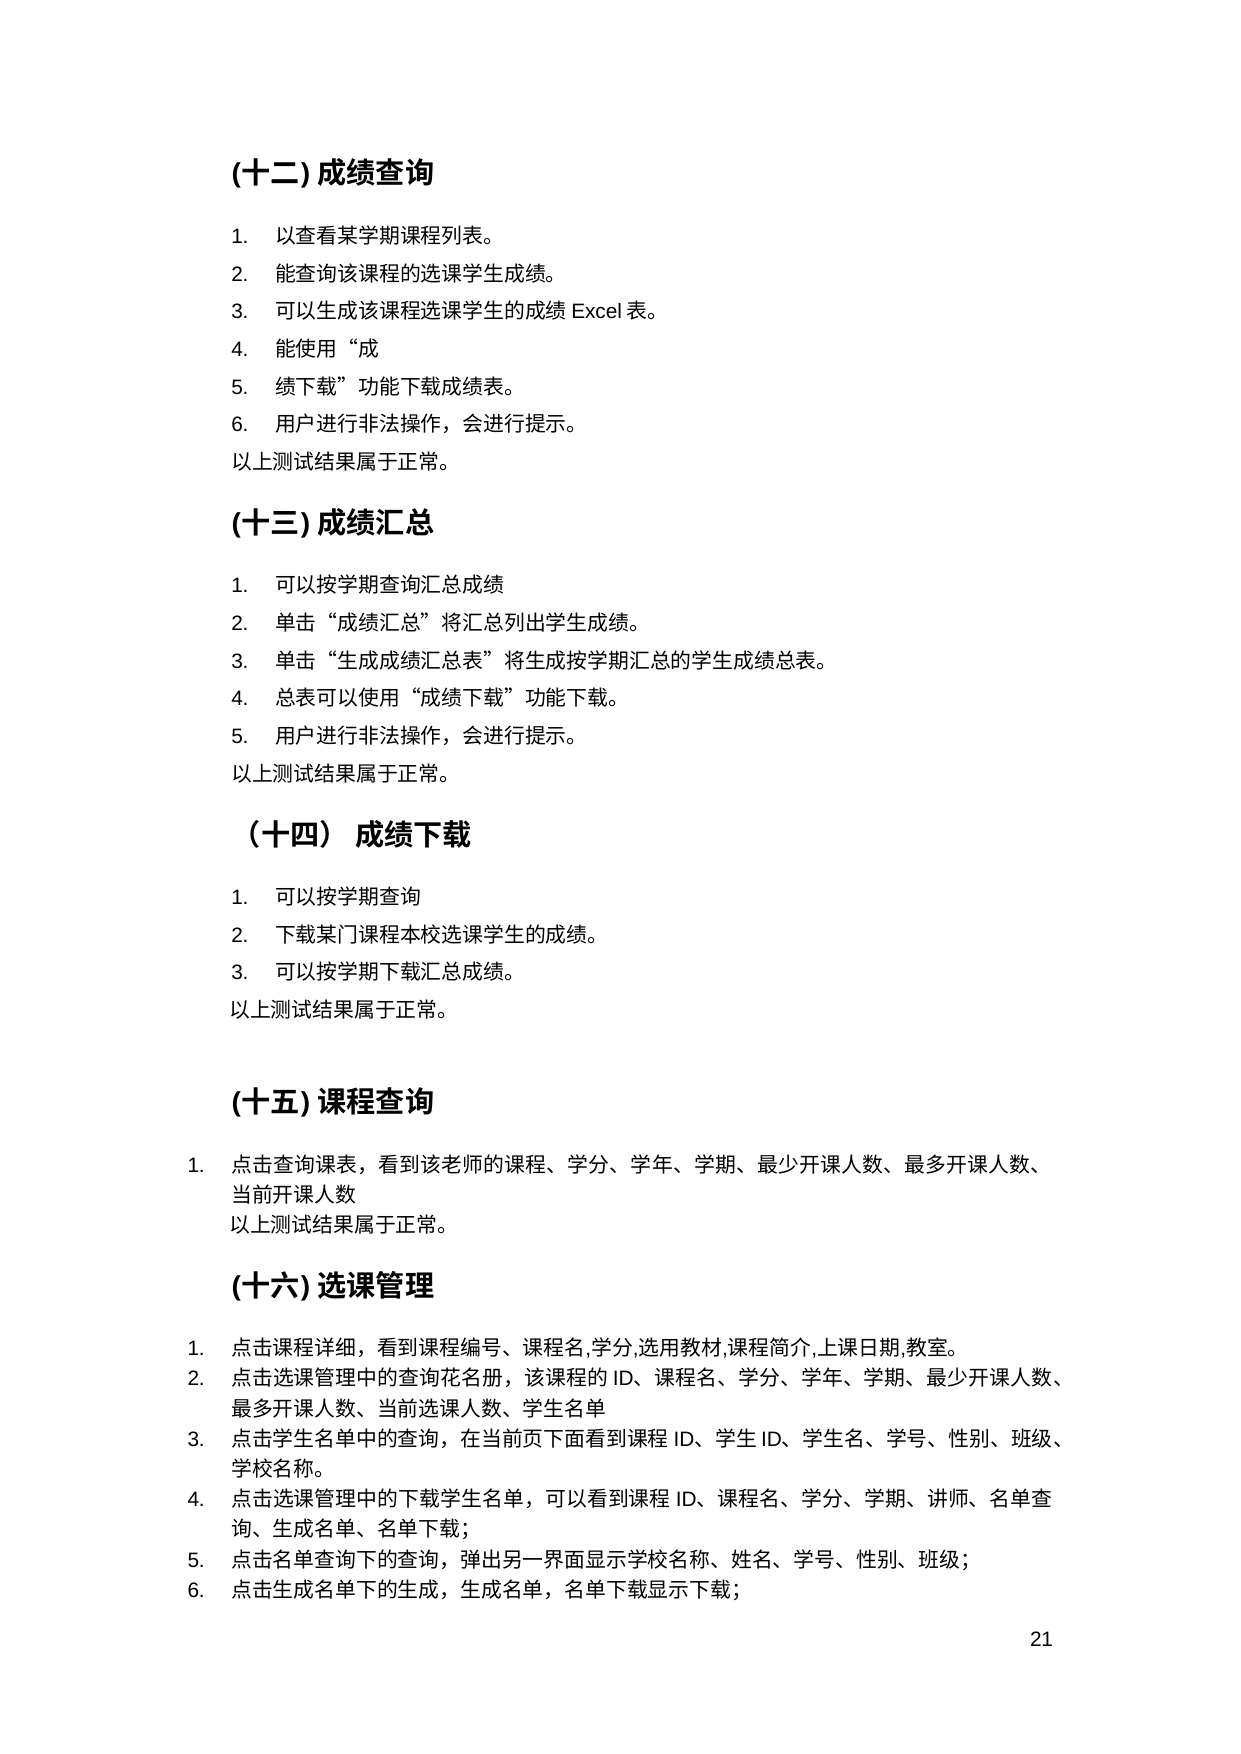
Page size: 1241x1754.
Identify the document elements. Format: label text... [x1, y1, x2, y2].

list 单击“生成成绩汇总表”将生成按学期汇总的学生成绩总表。 [231, 644, 1053, 674]
text (十五) 课程查询 [187, 1079, 1053, 1121]
list 点击名单查询下的查询，弹出另一界面显示学校名称、姓名、学号、性别、班级； [187, 1543, 1053, 1573]
list 绩下载”功能下载成绩表。 [231, 370, 1053, 400]
text (十六) 选课管理 [187, 1262, 1053, 1304]
list 总表可以使用“成绩下载”功能下载。 [231, 682, 1053, 712]
list 单击“成绩汇总”将汇总列出学生成绩。 [231, 606, 1053, 636]
text 以上测试结果属于正常。 [187, 993, 1053, 1023]
list 能使用“成 [231, 332, 1053, 362]
text (十三) 成绩汇总 [187, 499, 1053, 542]
list 可以按学期查询汇总成绩 [231, 568, 1053, 599]
list 点击学生名单中的查询，在当前页下面看到课程ID、学生ID、学生名、学号、性别、班级、学校名称。 [187, 1422, 1053, 1482]
text 以上测试结果属于正常。 [187, 1208, 1053, 1238]
list 点击查询课表，看到该老师的课程、学分、学年、学期、最少开课人数、最多开课人数、当前开课人数 [187, 1148, 1053, 1208]
list 点击选课管理中的查询花名册，该课程的ID、课程名、学分、学年、学期、最少开课人数、最多开课人数、当前选课人数、学生名单 [187, 1362, 1053, 1422]
list 用户进行非法操作，会进行提示。 [231, 408, 1053, 438]
list 能查询该课程的选课学生成绩。 [231, 257, 1053, 287]
list 用户进行非法操作，会进行提示。 [231, 719, 1053, 749]
list 可以生成该课程选课学生的成绩 Excel表。 [231, 294, 1053, 325]
text （十四） 成绩下载 [187, 811, 1053, 853]
list 可以按学期查询 [231, 880, 1053, 910]
text 以上测试结果属于正常。 [231, 445, 1053, 476]
list 以查看某学期课程列表。 [231, 219, 1053, 249]
list 可以按学期下载汇总成绩。 [231, 956, 1053, 986]
text (十二) 成绩查询 [187, 150, 1053, 192]
text 以上测试结果属于正常。 [231, 757, 1053, 787]
list 点击生成名单下的生成，生成名单，名单下载显示下载； [187, 1573, 1053, 1603]
list 下载某门课程本校选课学生的成绩。 [231, 918, 1053, 948]
list 点击选课管理中的下载学生名单，可以看到课程ID、课程名、学分、学期、讲师、名单查询、生成名单、名单下载； [187, 1482, 1053, 1543]
list 点击课程详细，看到课程编号、课程名,学分,选用教材,课程简介,上课日期,教室。 [187, 1331, 1053, 1362]
